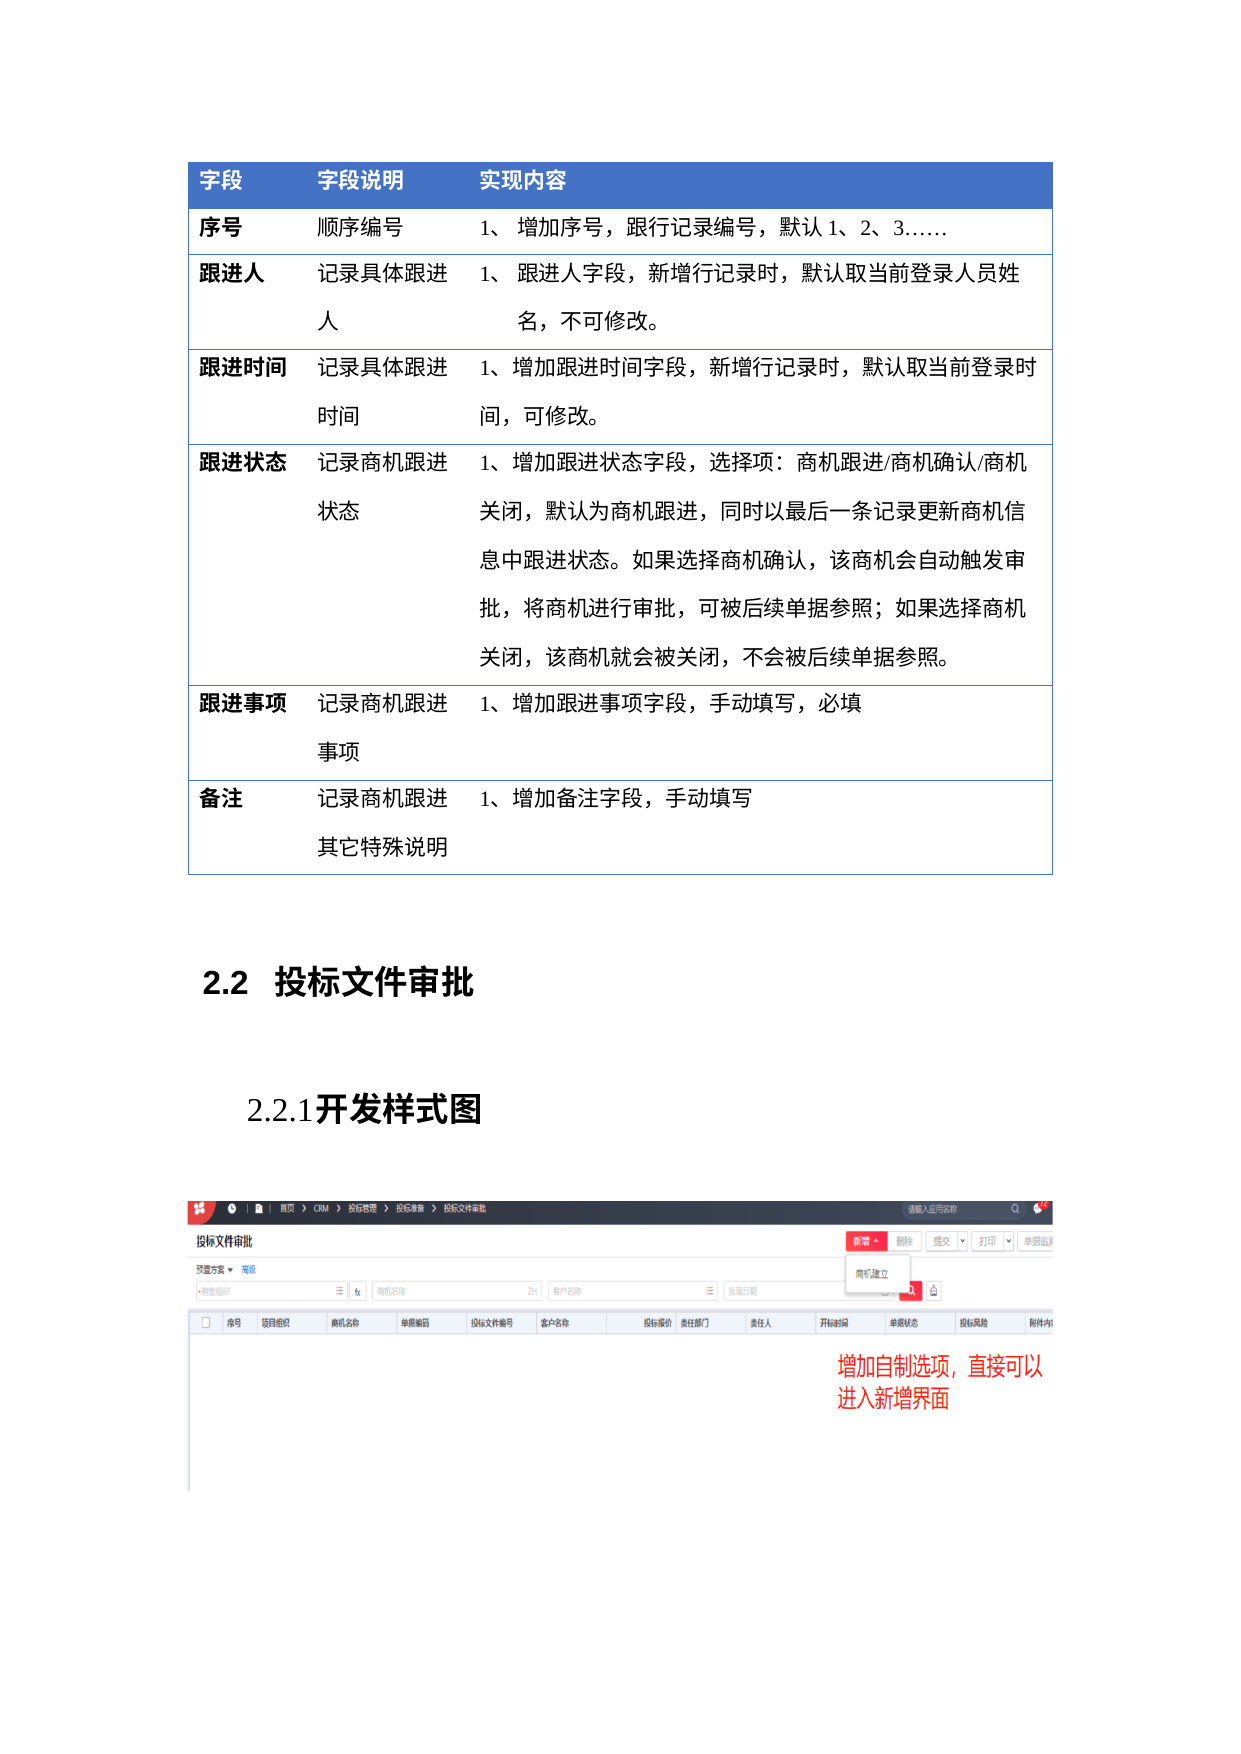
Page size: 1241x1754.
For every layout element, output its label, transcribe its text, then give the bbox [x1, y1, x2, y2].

table_cell 1、增加跟进时间字段，新增行记录时，默认取当前登录时间，可修改。 [468, 350, 1052, 444]
table_cell 序号 [189, 209, 306, 254]
table_cell 1、增加备注字段，手动填写 [468, 781, 1052, 874]
table_cell 跟进人 [189, 255, 306, 349]
table_cell 跟进时间 [189, 350, 306, 444]
table_cell 1、增加跟进状态字段，选择项：商机跟进/商机确认/商机关闭，默认为商机跟进，同时以最后一条记录更新商机信息中跟进状态。如果选择商机确认，该商机会自动触发审批，将商机进行审批，可被后续单据参照；如果选择商机关闭，该商机就会被关闭，不会被后续单据参照。 [468, 445, 1052, 685]
table_cell 记录具体跟进人 [306, 255, 468, 349]
table_header 实现内容 [468, 163, 1052, 208]
table_header 字段说明 [306, 163, 468, 208]
table_cell 跟进事项 [189, 686, 306, 779]
table_cell 备注 [189, 781, 306, 874]
subtitle 开发样式图 [247, 1075, 1053, 1140]
picture [187, 1201, 1053, 1491]
subtitle 投标文件审批 [202, 947, 1053, 1012]
table_cell 记录具体跟进时间 [306, 350, 468, 444]
table_cell 跟进人字段，新增行记录时，默认取当前登录人员姓名，不可修改。 [468, 255, 1052, 349]
table_cell 记录商机跟进事项 [306, 686, 468, 779]
table_cell 记录商机跟进状态 [306, 445, 468, 685]
table_cell 记录商机跟进其它特殊说明 [306, 781, 468, 874]
table_cell 跟进状态 [189, 445, 306, 685]
table_cell 增加序号，跟行记录编号，默认1、2、3…… [468, 209, 1052, 254]
table_cell 顺序编号 [306, 209, 468, 254]
table_header 字段 [189, 163, 306, 208]
table_cell 1、增加跟进事项字段，手动填写，必填 [468, 686, 1052, 779]
